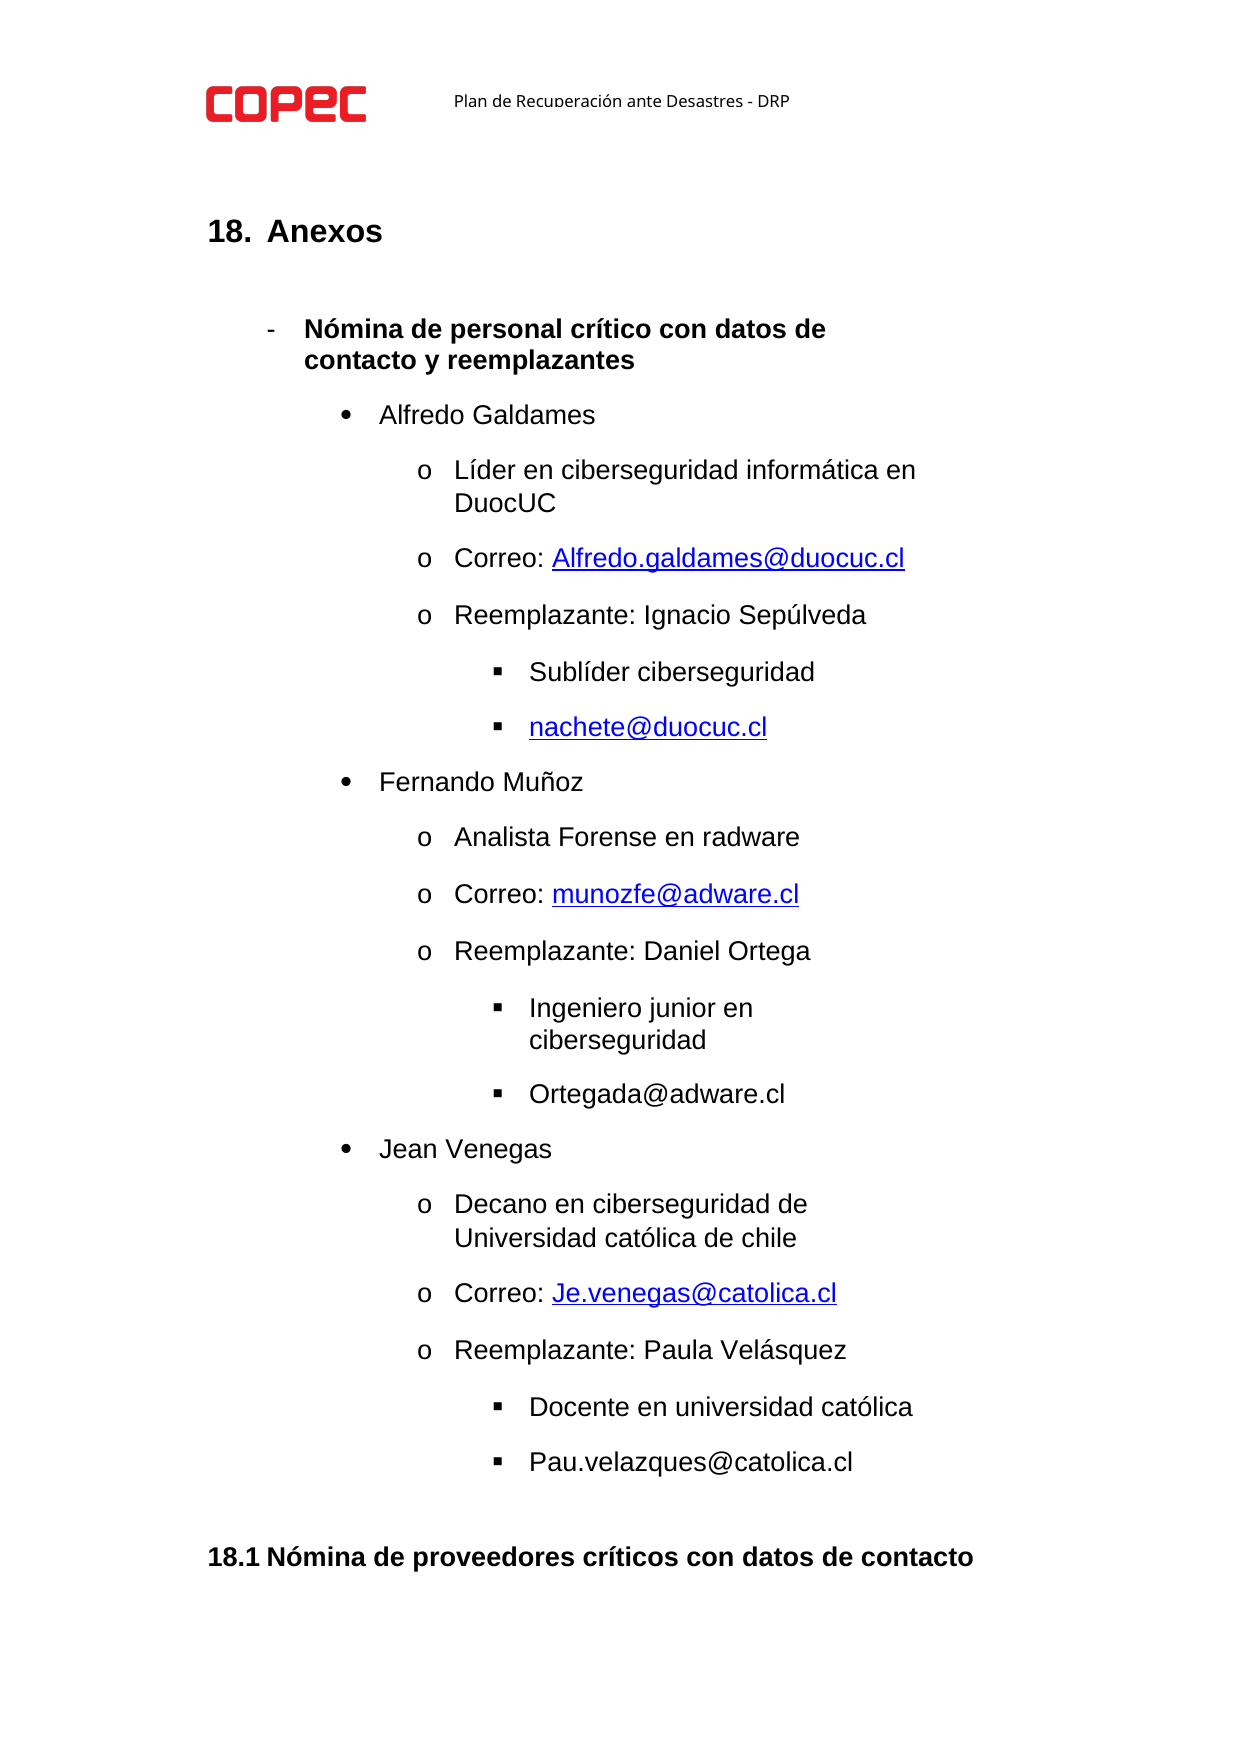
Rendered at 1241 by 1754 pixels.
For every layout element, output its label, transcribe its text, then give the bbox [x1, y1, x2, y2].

subtitle Alfredo Galdames [341, 399, 932, 430]
subtitle Reemplazante: Ignacio Sepúlveda [416, 599, 932, 633]
subtitle Nómina de personal crítico con datos de contacto y reemplazantes [266, 313, 932, 376]
subtitle Ingeniero junior en ciberseguridad [491, 992, 932, 1055]
subtitle Reemplazante: Paula Velásquez [416, 1334, 932, 1367]
picture [205, 85, 367, 123]
subtitle Correo: Alfredo.galdames@duocuc.cl [416, 542, 932, 576]
subtitle Reemplazante: Daniel Ortega [416, 935, 932, 969]
subtitle Anexos [207, 212, 1165, 249]
subtitle Correo: Je.venegas@catolica.cl [416, 1277, 932, 1310]
subtitle Ortegada@adware.cl [491, 1078, 932, 1110]
subtitle Docente en universidad católica [491, 1391, 932, 1422]
subtitle Sublíder ciberseguridad [491, 656, 932, 688]
subtitle nachete@duocuc.cl [491, 711, 932, 743]
subtitle Jean Venegas [341, 1133, 932, 1165]
subtitle Líder en ciberseguridad informática en DuocUC [416, 454, 932, 519]
subtitle Nómina de proveedores críticos con datos de contacto [207, 1541, 1165, 1572]
subtitle Fernando Muñoz [341, 766, 932, 798]
subtitle Analista Forense en radware [416, 821, 932, 855]
subtitle Decano en ciberseguridad de Universidad católica de chile [416, 1188, 932, 1253]
subtitle Pau.velazques@catolica.cl [491, 1446, 932, 1477]
subtitle Correo: munozfe@adware.cl [416, 878, 932, 912]
